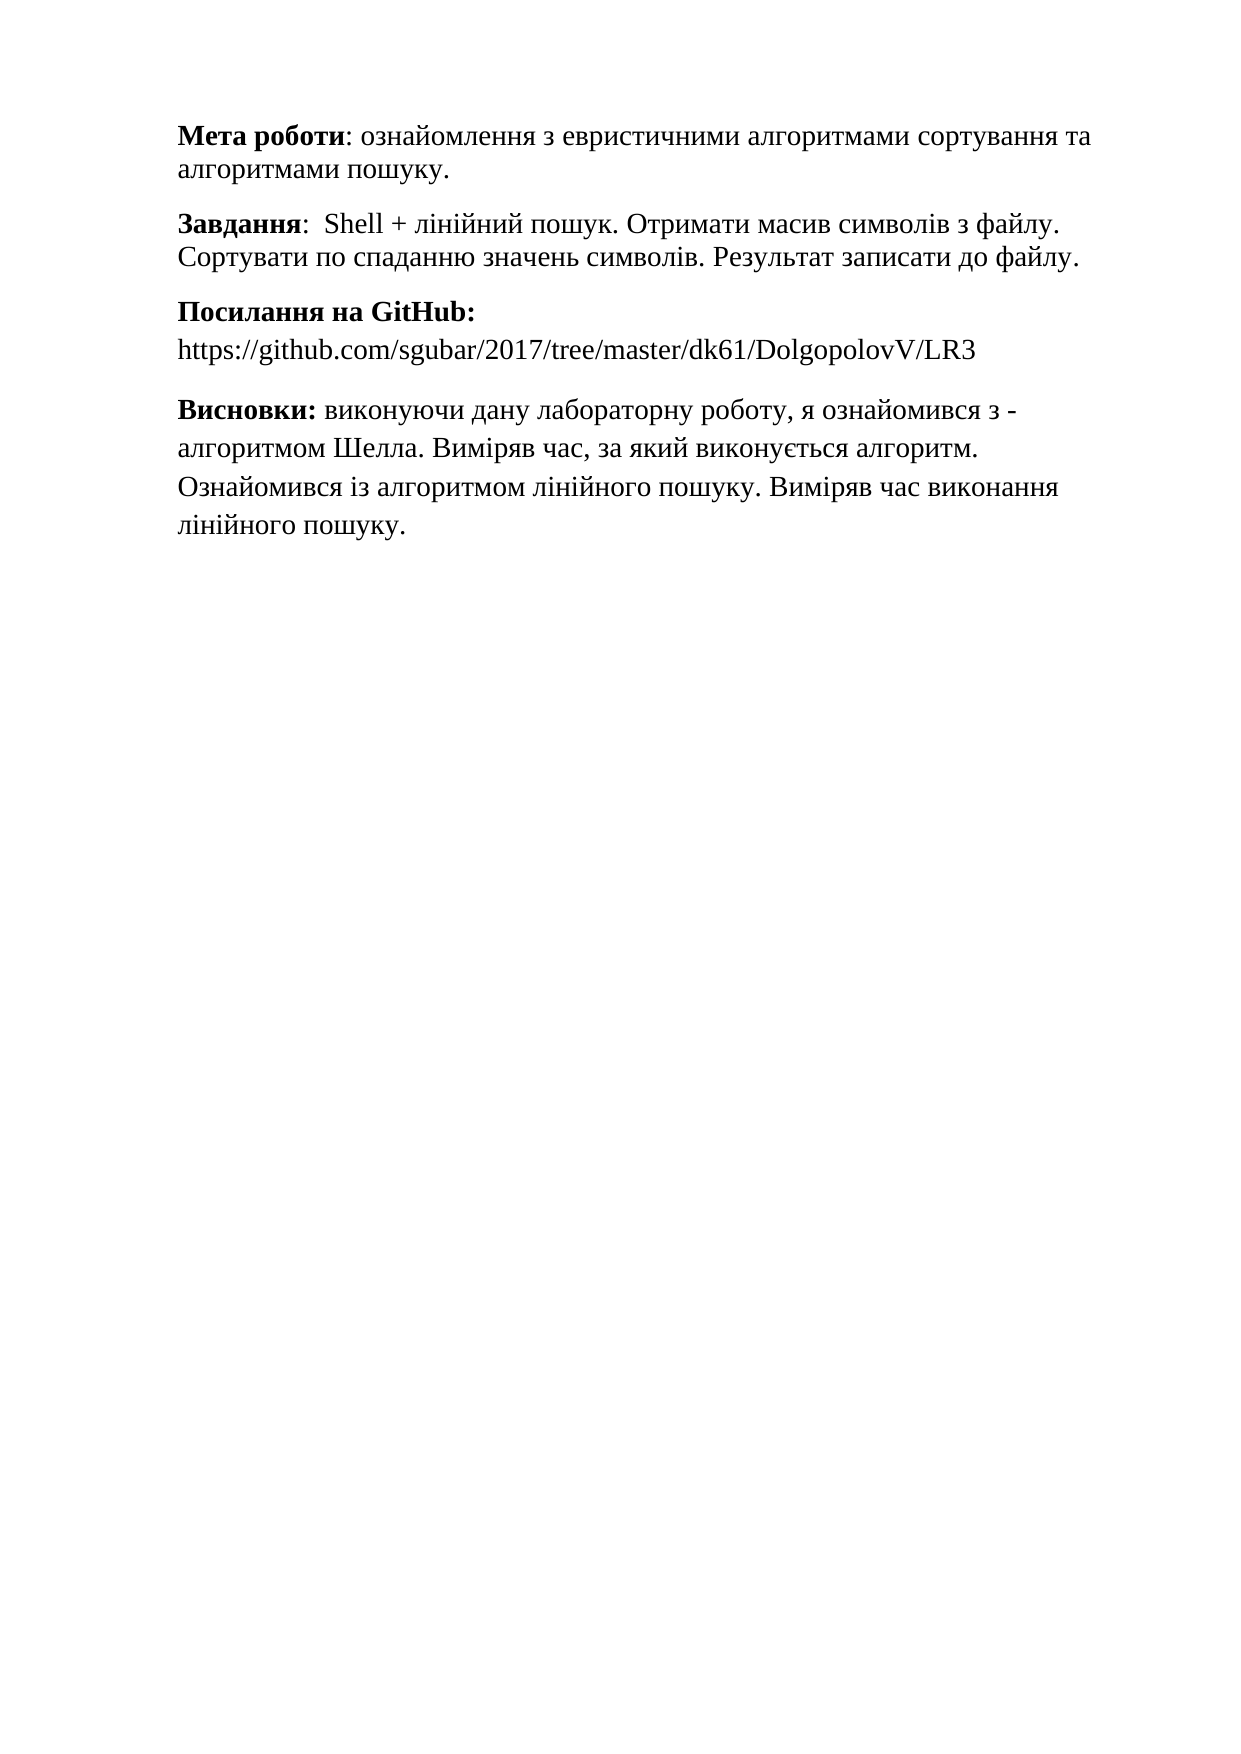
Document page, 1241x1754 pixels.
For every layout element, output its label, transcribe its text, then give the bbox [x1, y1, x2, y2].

text Мета роботи: ознайомлення з евристичними алгоритмами сортування та алгоритмами пошуку. [177, 118, 1152, 185]
text Завдання: Shell + лінійний пошук. Отримати масив символів з файлу. Сортувати по спаданню значень символів. Результат записати до файлу. [177, 206, 1152, 273]
text Висновки: виконуючи дану лабораторну роботу, я ознайомився з - алгоритмом Шелла. Виміряв час, за який виконується алгоритм. Ознайомився із алгоритмом лінійного пошуку. Виміряв час виконання лінійного пошуку. [177, 392, 1152, 541]
text Посилання на GitHub: https://github.com/sgubar/2017/tree/master/dk61/DolgopolovV/LR3 [177, 294, 1152, 366]
